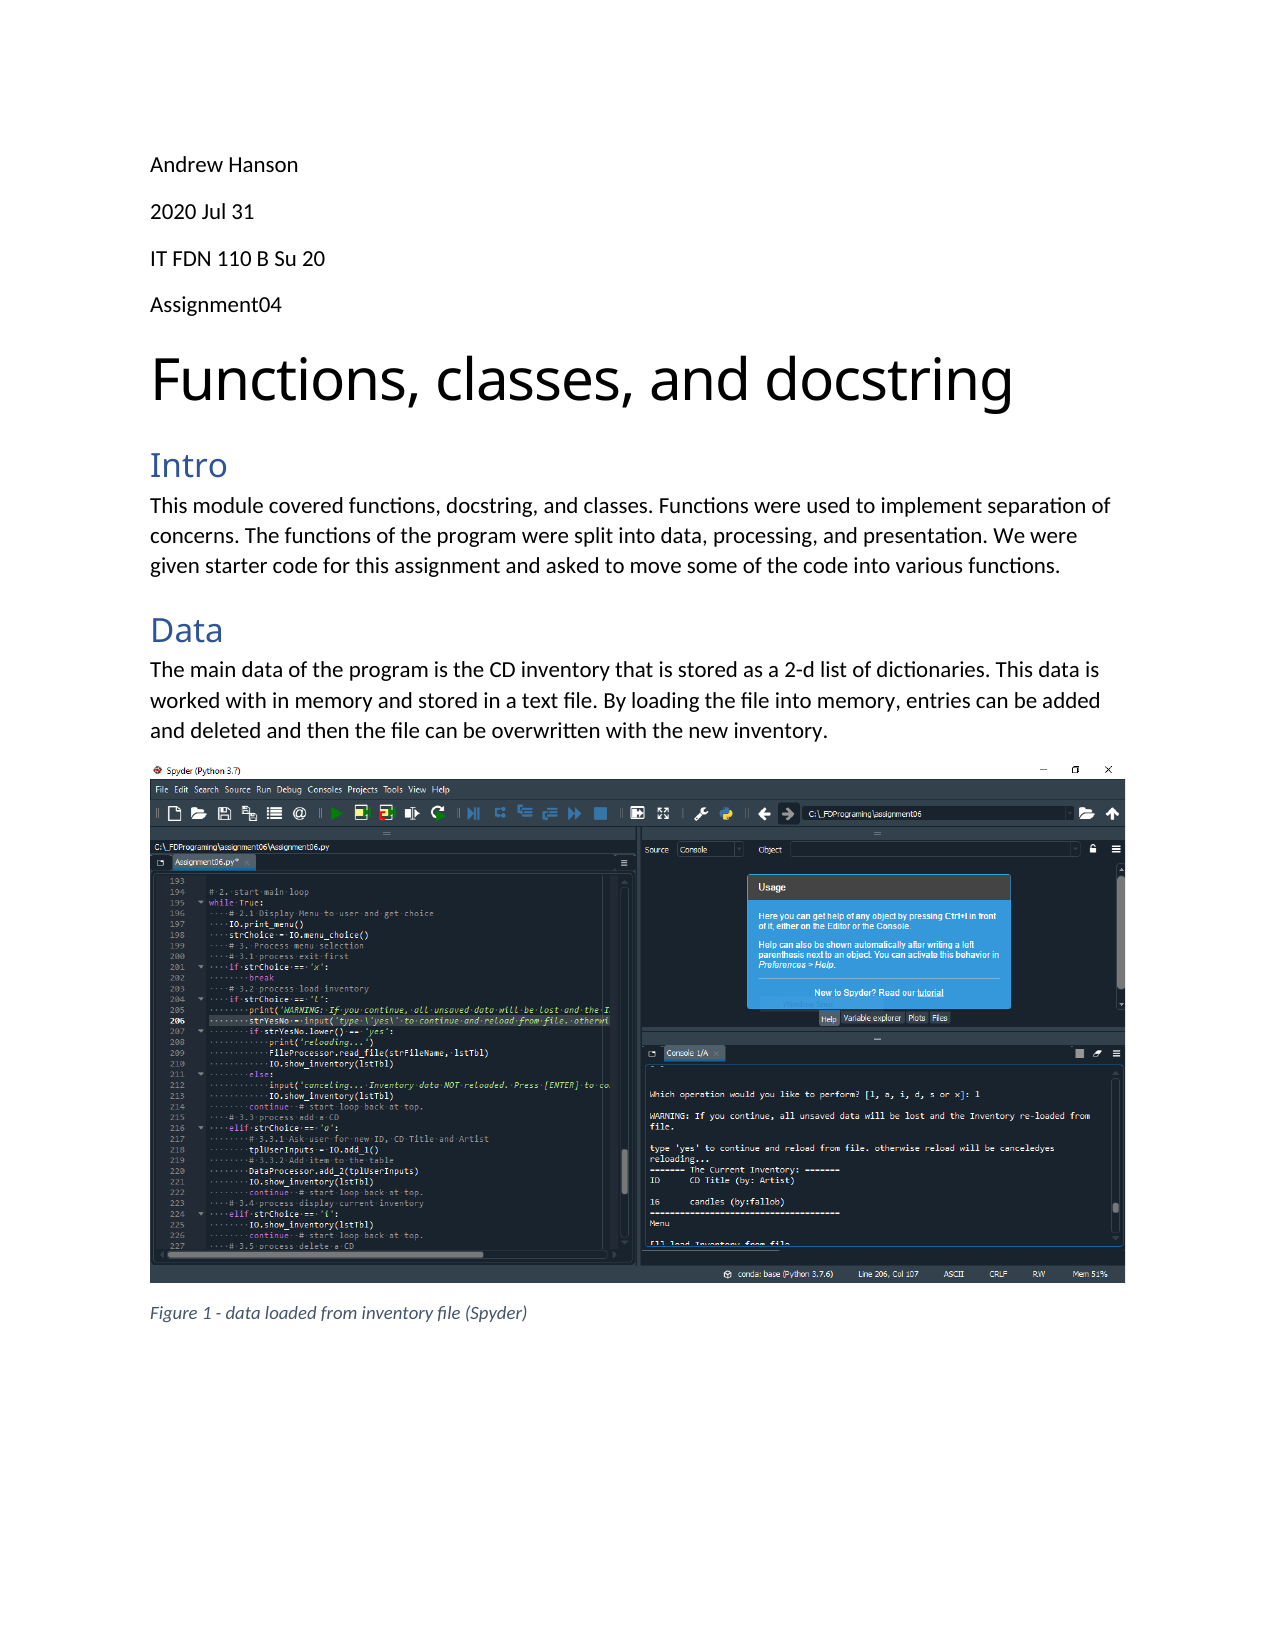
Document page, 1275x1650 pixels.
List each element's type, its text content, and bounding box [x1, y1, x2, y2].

text The main data of the program is the CD inventory that is stored as a 2-d list of dictionaries. This data is worked with in memory and stored in a text file. By loading the file into memory, entries can be added and deleted and then the file can be overwritten with the new inventory. [150, 656, 1125, 744]
subtitle Data [150, 607, 1125, 652]
title Functions, classes, and docstring [150, 337, 1125, 417]
text 2020 Jul 31 [150, 197, 1125, 225]
picture [150, 762, 1125, 1283]
text IT FDN 110 B Su 20 [150, 244, 1125, 272]
text Andrew Hanson [150, 150, 1125, 178]
text This module covered functions, docstring, and classes. Functions were used to implement separation of concerns. The functions of the program were split into data, processing, and presentation. We were given starter code for this assignment and asked to move some of the code into various functions. [150, 491, 1125, 579]
text Assignment04 [150, 291, 1125, 319]
subtitle Intro [150, 442, 1125, 487]
